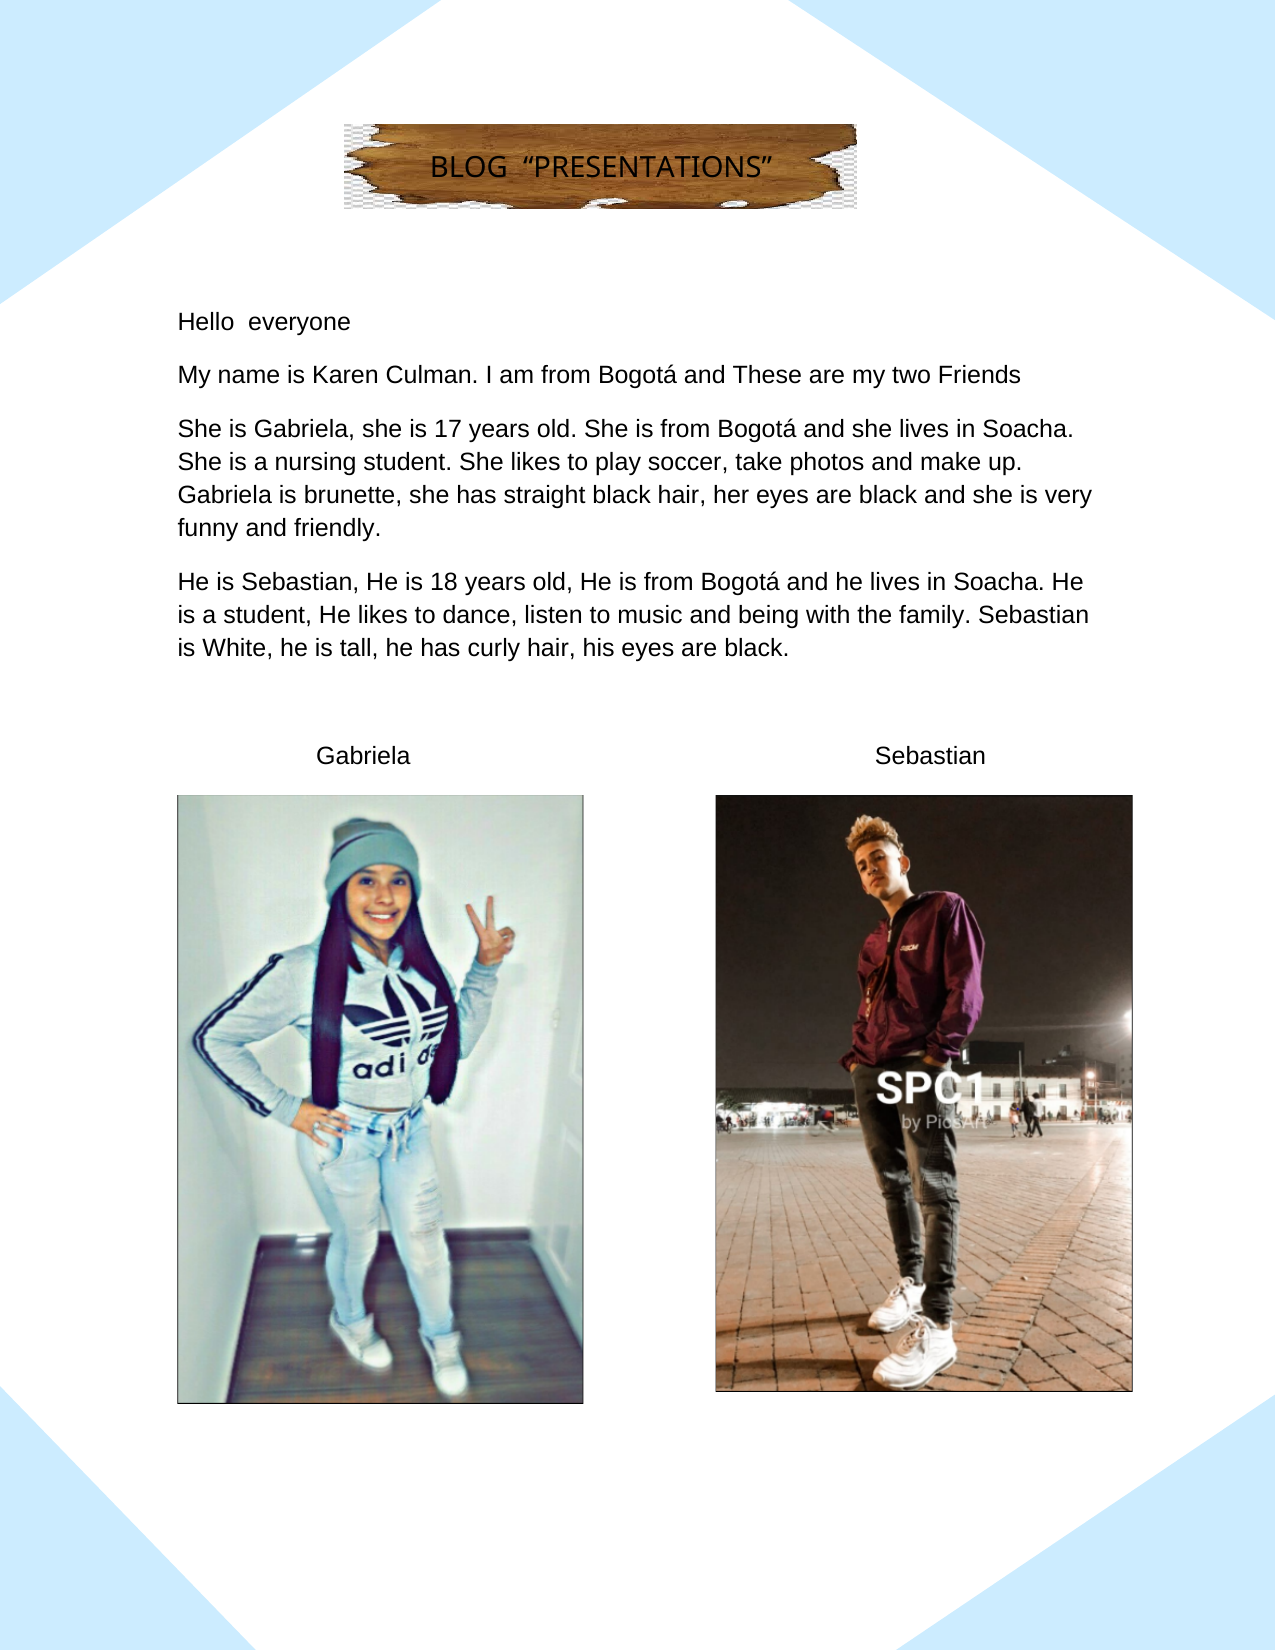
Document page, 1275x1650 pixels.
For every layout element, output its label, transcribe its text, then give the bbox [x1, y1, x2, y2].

text She is Gabriela, she is 17 years old. She is from Bogotá and she lives in Soacha. She is a nursing student. She likes to play soccer, take photos and make up. Gabriela is brunette, she has straight black hair, her eyes are black and she is very funny and friendly. [177, 414, 1098, 542]
text He is Sebastian, He is 18 years old, He is from Bogotá and he lives in Soacha. He is a student, He likes to dance, listen to music and being with the family. Sebastian is White, he is tall, he has curly hair, his eyes are black. [177, 567, 1098, 662]
picture [715, 795, 1133, 1392]
picture [344, 124, 857, 209]
picture [177, 795, 584, 1404]
text Hello everyone [177, 307, 1098, 335]
text Gabriela Sebastian [177, 741, 1098, 770]
text My name is Karen Culman. I am from Bogotá and These are my two Friends [177, 361, 1098, 389]
